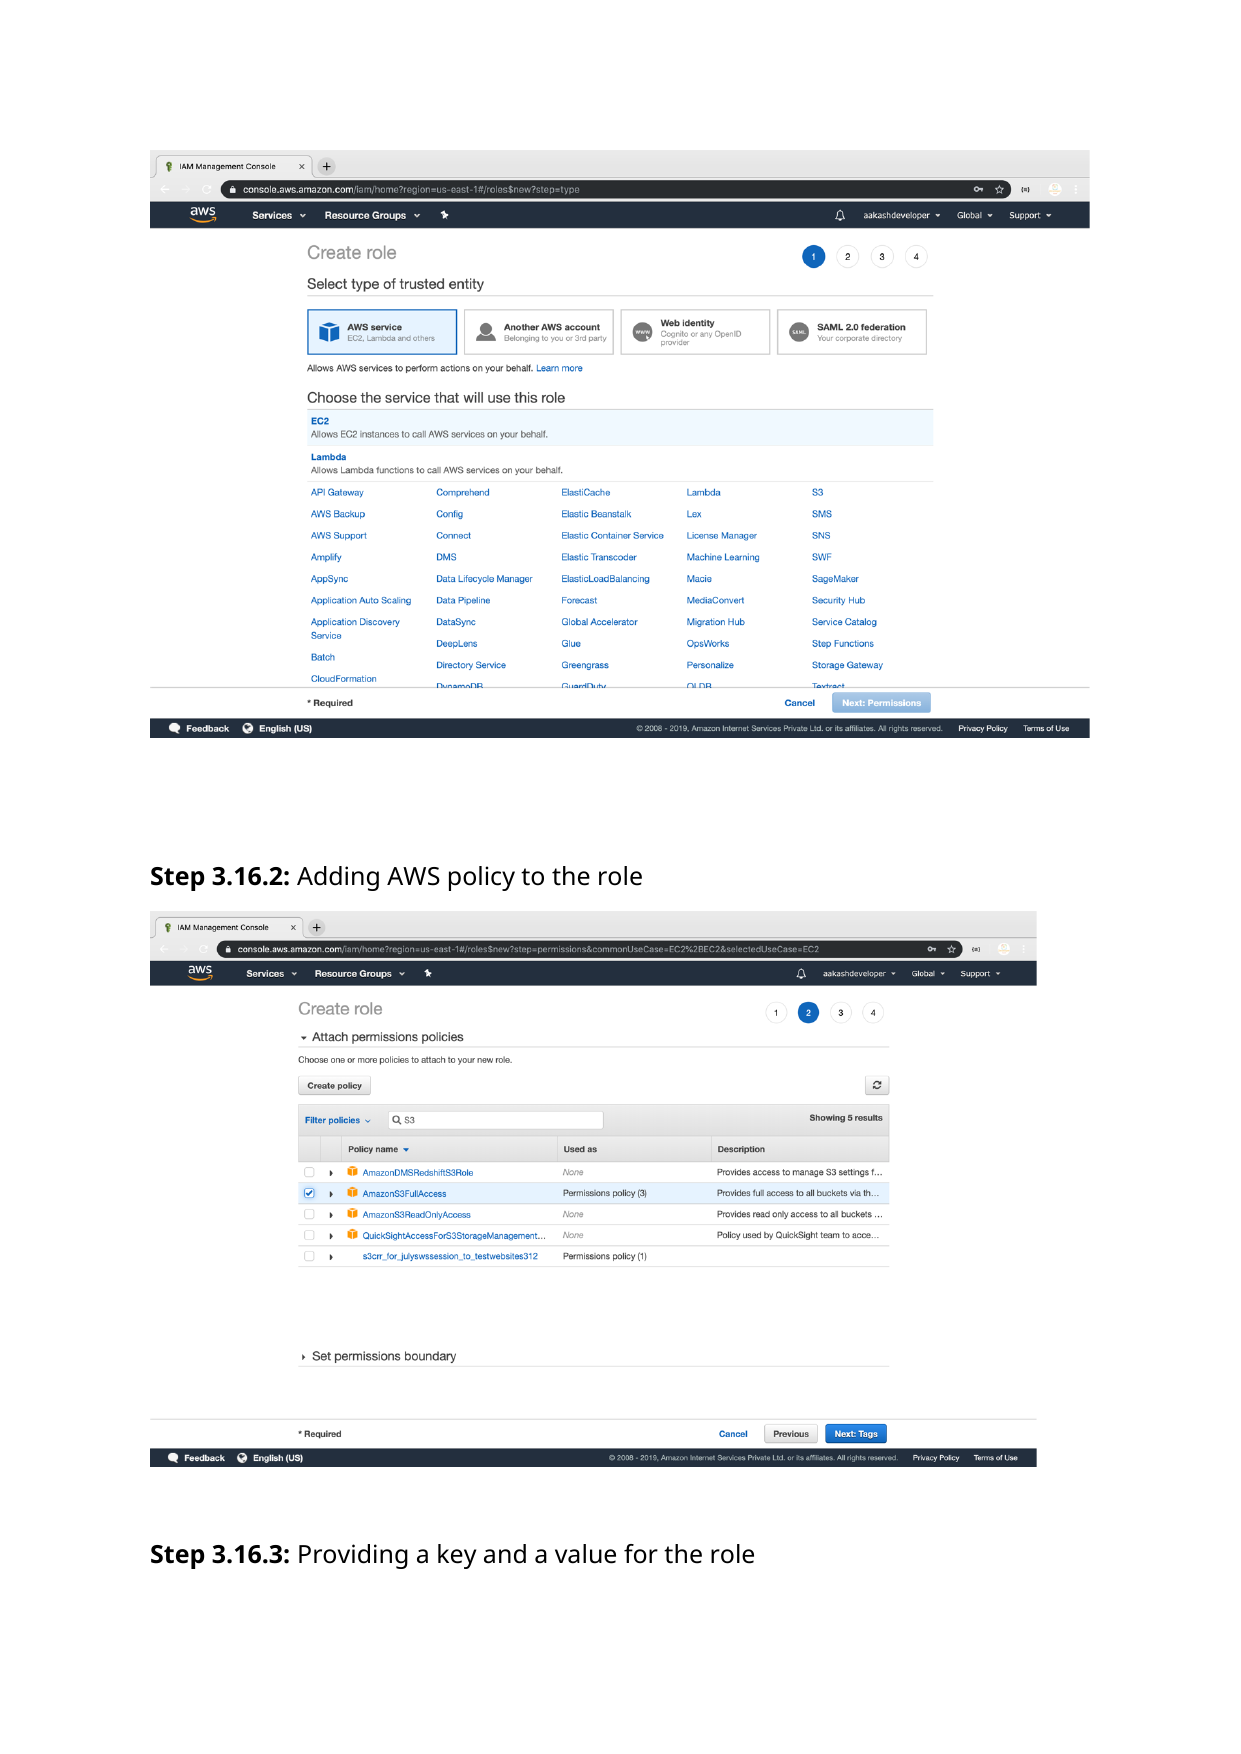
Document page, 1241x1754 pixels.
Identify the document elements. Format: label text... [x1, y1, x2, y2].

picture [150, 150, 1090, 738]
picture [150, 911, 1037, 1467]
text Step 3.16.2: Adding AWS policy to the role [150, 858, 1090, 892]
text Step 3.16.3: Providing a key and a value for the role [150, 1537, 1090, 1571]
